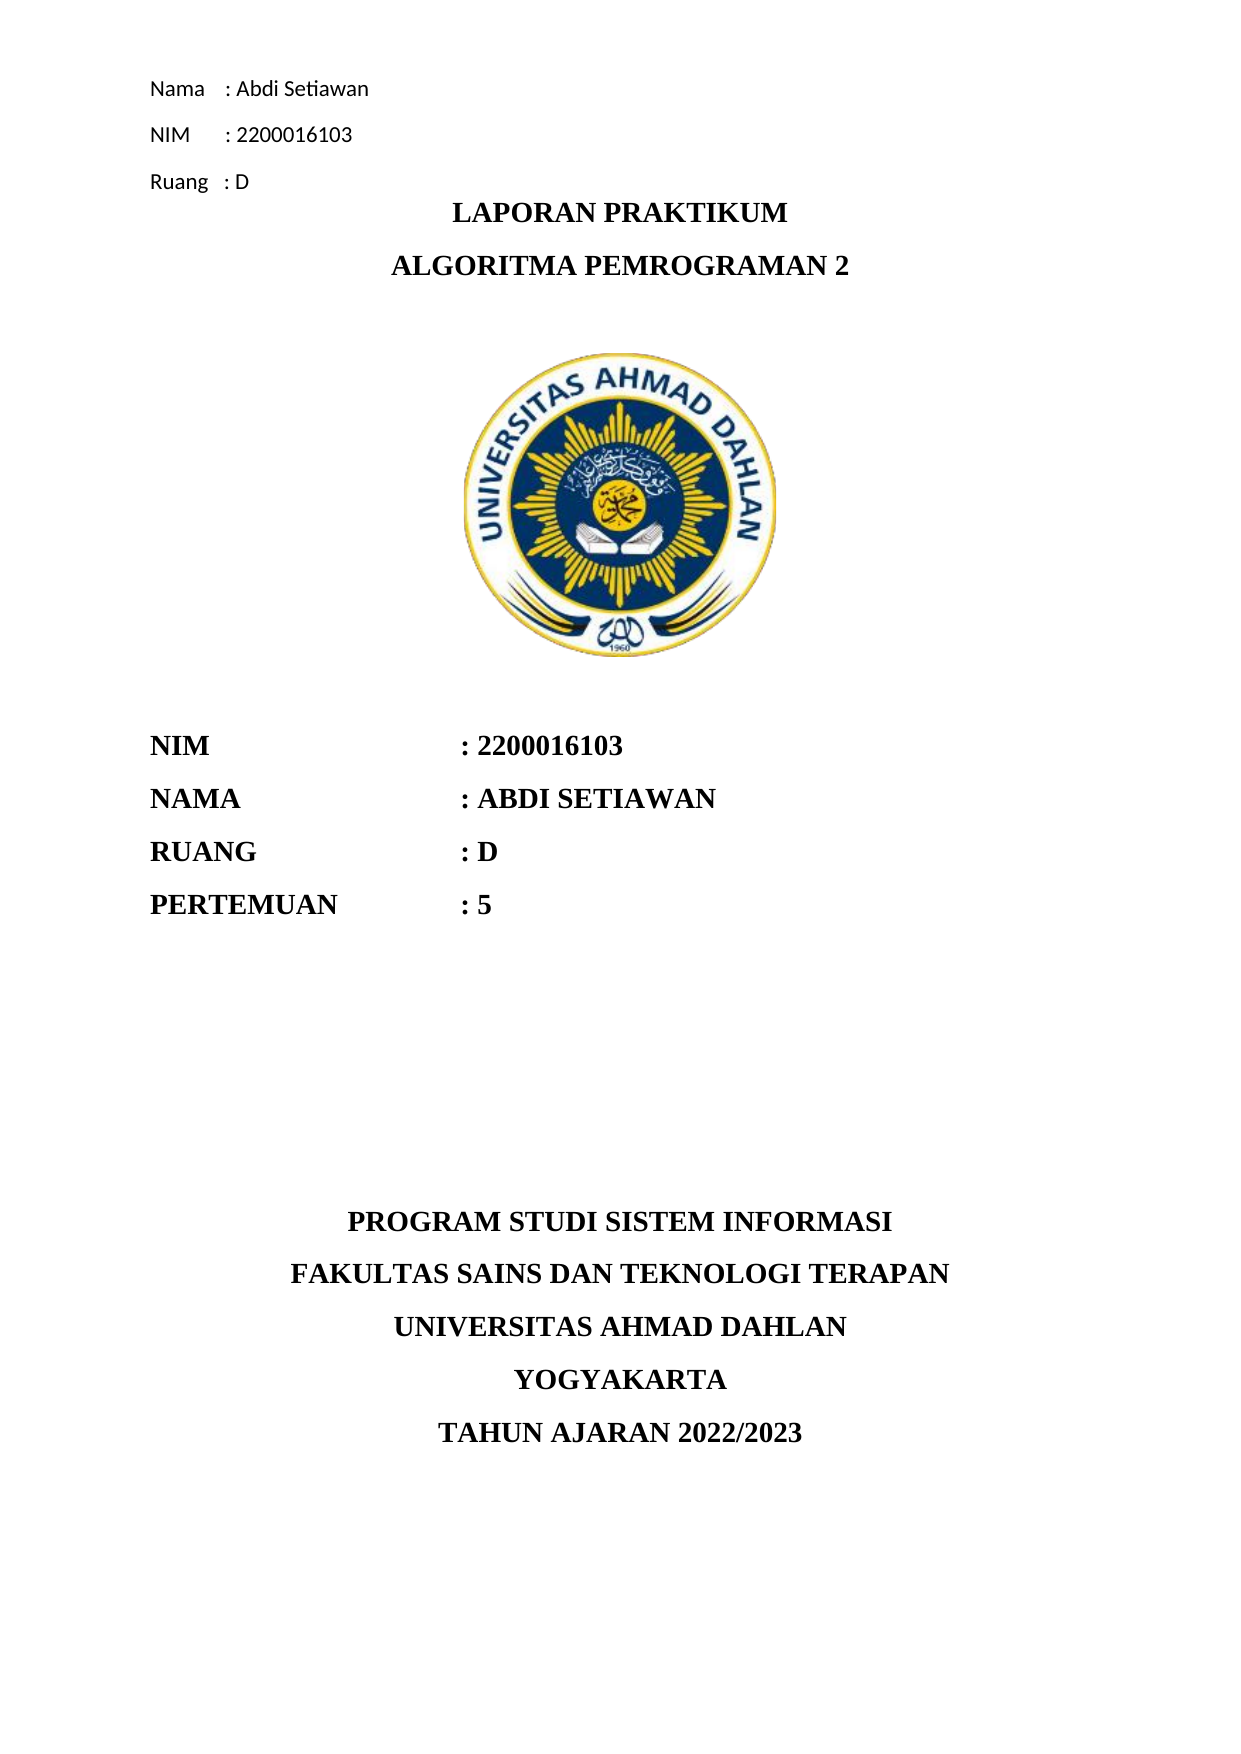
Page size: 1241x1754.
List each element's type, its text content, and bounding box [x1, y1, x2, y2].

text LAPORAN PRAKTIKUM [150, 196, 1090, 229]
text FAKULTAS SAINS DAN TEKNOLOGI TERAPAN [150, 1257, 1090, 1290]
text YOGYAKARTA [150, 1362, 1090, 1396]
text NIM : 2200016103 [150, 728, 1090, 762]
text UNIVERSITAS AHMAD DAHLAN [150, 1309, 1090, 1343]
text NAMA : ABDI SETIAWAN [150, 781, 1090, 815]
text RUANG : D [150, 834, 1090, 868]
picture [463, 353, 777, 657]
text PROGRAM STUDI SISTEM INFORMASI [150, 1204, 1090, 1237]
text ALGORITMA PEMROGRAMAN 2 [150, 248, 1090, 282]
text TAHUN AJARAN 2022/2023 [150, 1415, 1090, 1448]
text PERTEMUAN : 5 [150, 887, 1090, 920]
